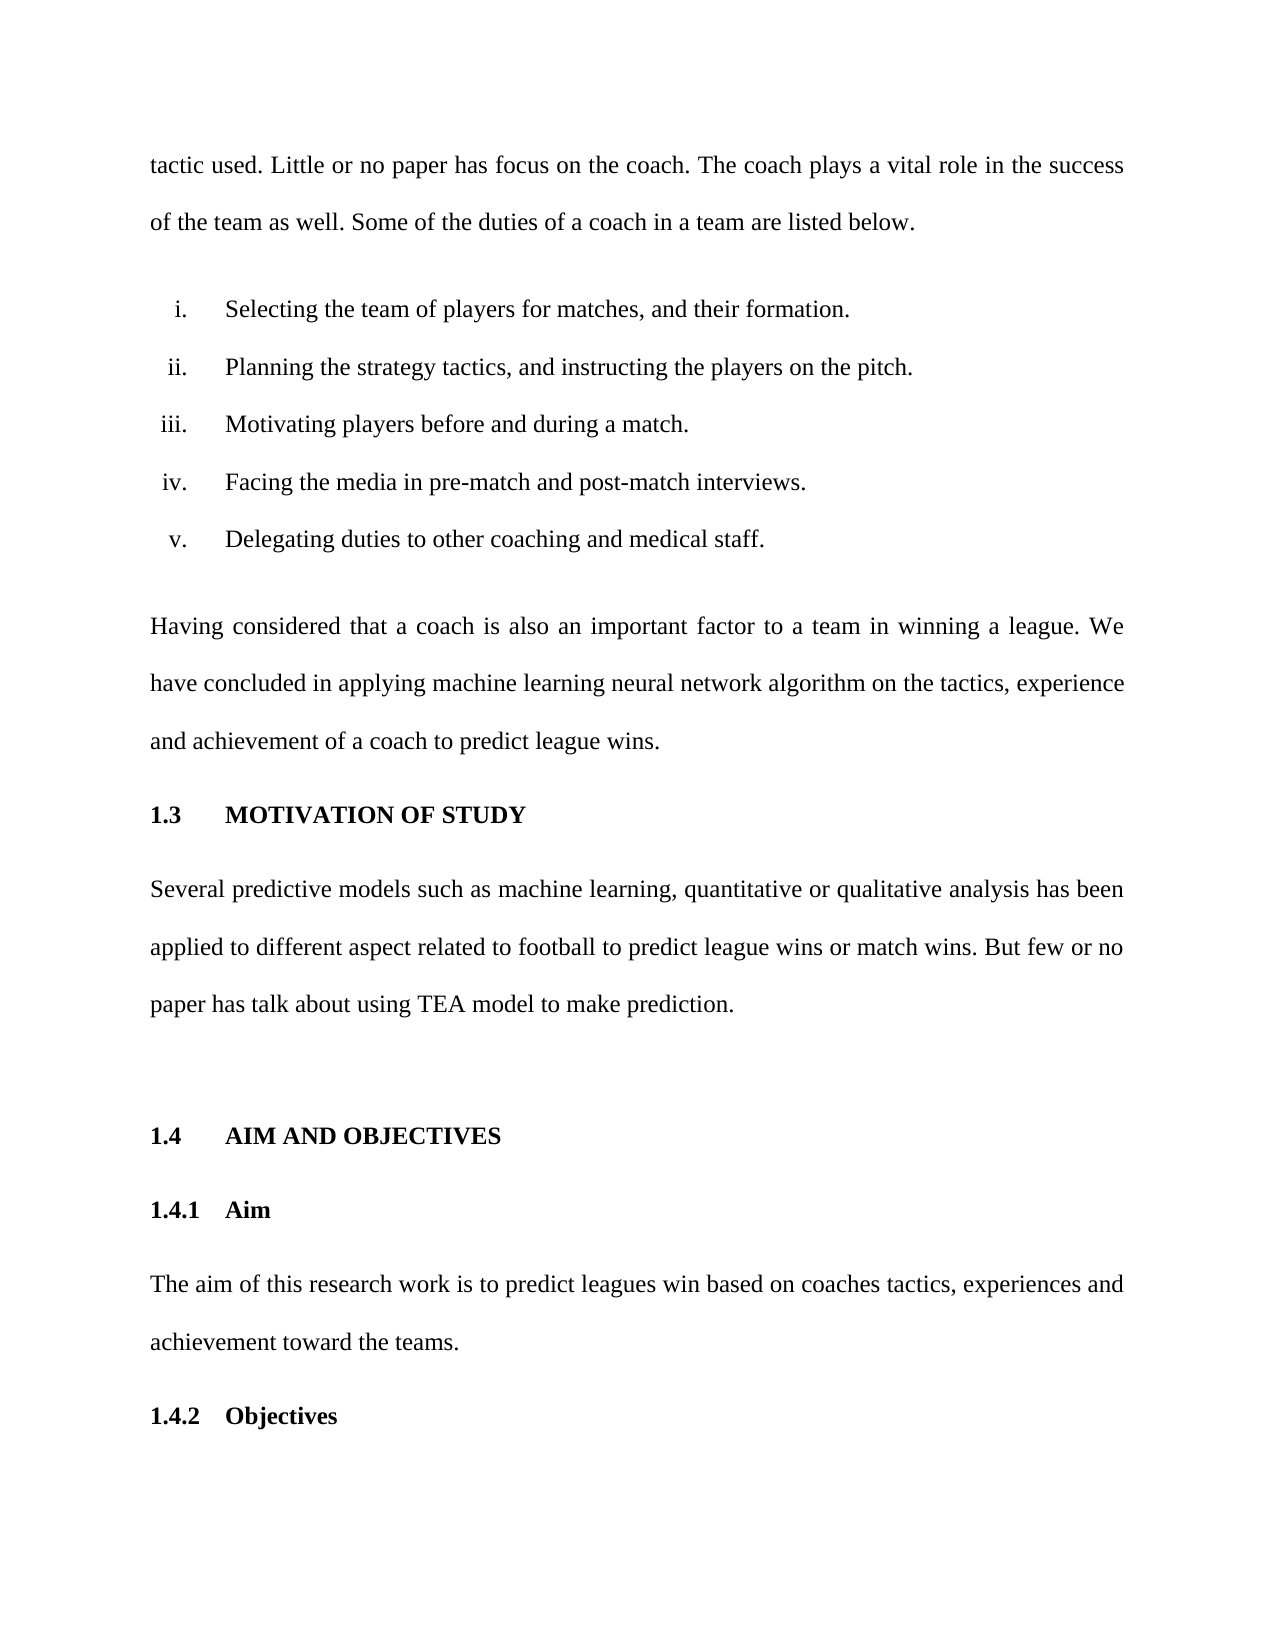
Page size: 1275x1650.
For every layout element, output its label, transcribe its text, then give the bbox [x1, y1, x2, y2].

text The aim of this research work is to predict leagues win based on coaches tactics, experiences and achievement toward the teams. [150, 1269, 1125, 1355]
list Motivating players before and during a match. [187, 409, 1125, 438]
text Several predictive models such as machine learning, quantitative or qualitative analysis has been applied to different aspect related to football to predict league wins or match wins. But few or no paper has talk about using TEA model to make prediction. [150, 874, 1125, 1018]
text 1.4 AIM AND OBJECTIVES [150, 1121, 1125, 1149]
list Planning the strategy tactics, and instructing the players on the pitch. [187, 352, 1125, 380]
list Delegating duties to other coaching and medical staff. [187, 524, 1125, 553]
list Selecting the team of players for matches, and their formation. [187, 294, 1125, 323]
text Having considered that a coach is also an important factor to a team in winning a league. We have concluded in applying machine learning neural network algorithm on the tactics, experience and achievement of a coach to predict league wins. [150, 611, 1125, 754]
text 1.4.1 Aim [150, 1195, 1125, 1224]
text 1.3 MOTIVATION OF STUDY [150, 800, 1125, 829]
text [150, 150, 1125, 236]
list Facing the media in pre-match and post-match interviews. [187, 467, 1125, 495]
text 1.4.2 Objectives [150, 1401, 1125, 1429]
